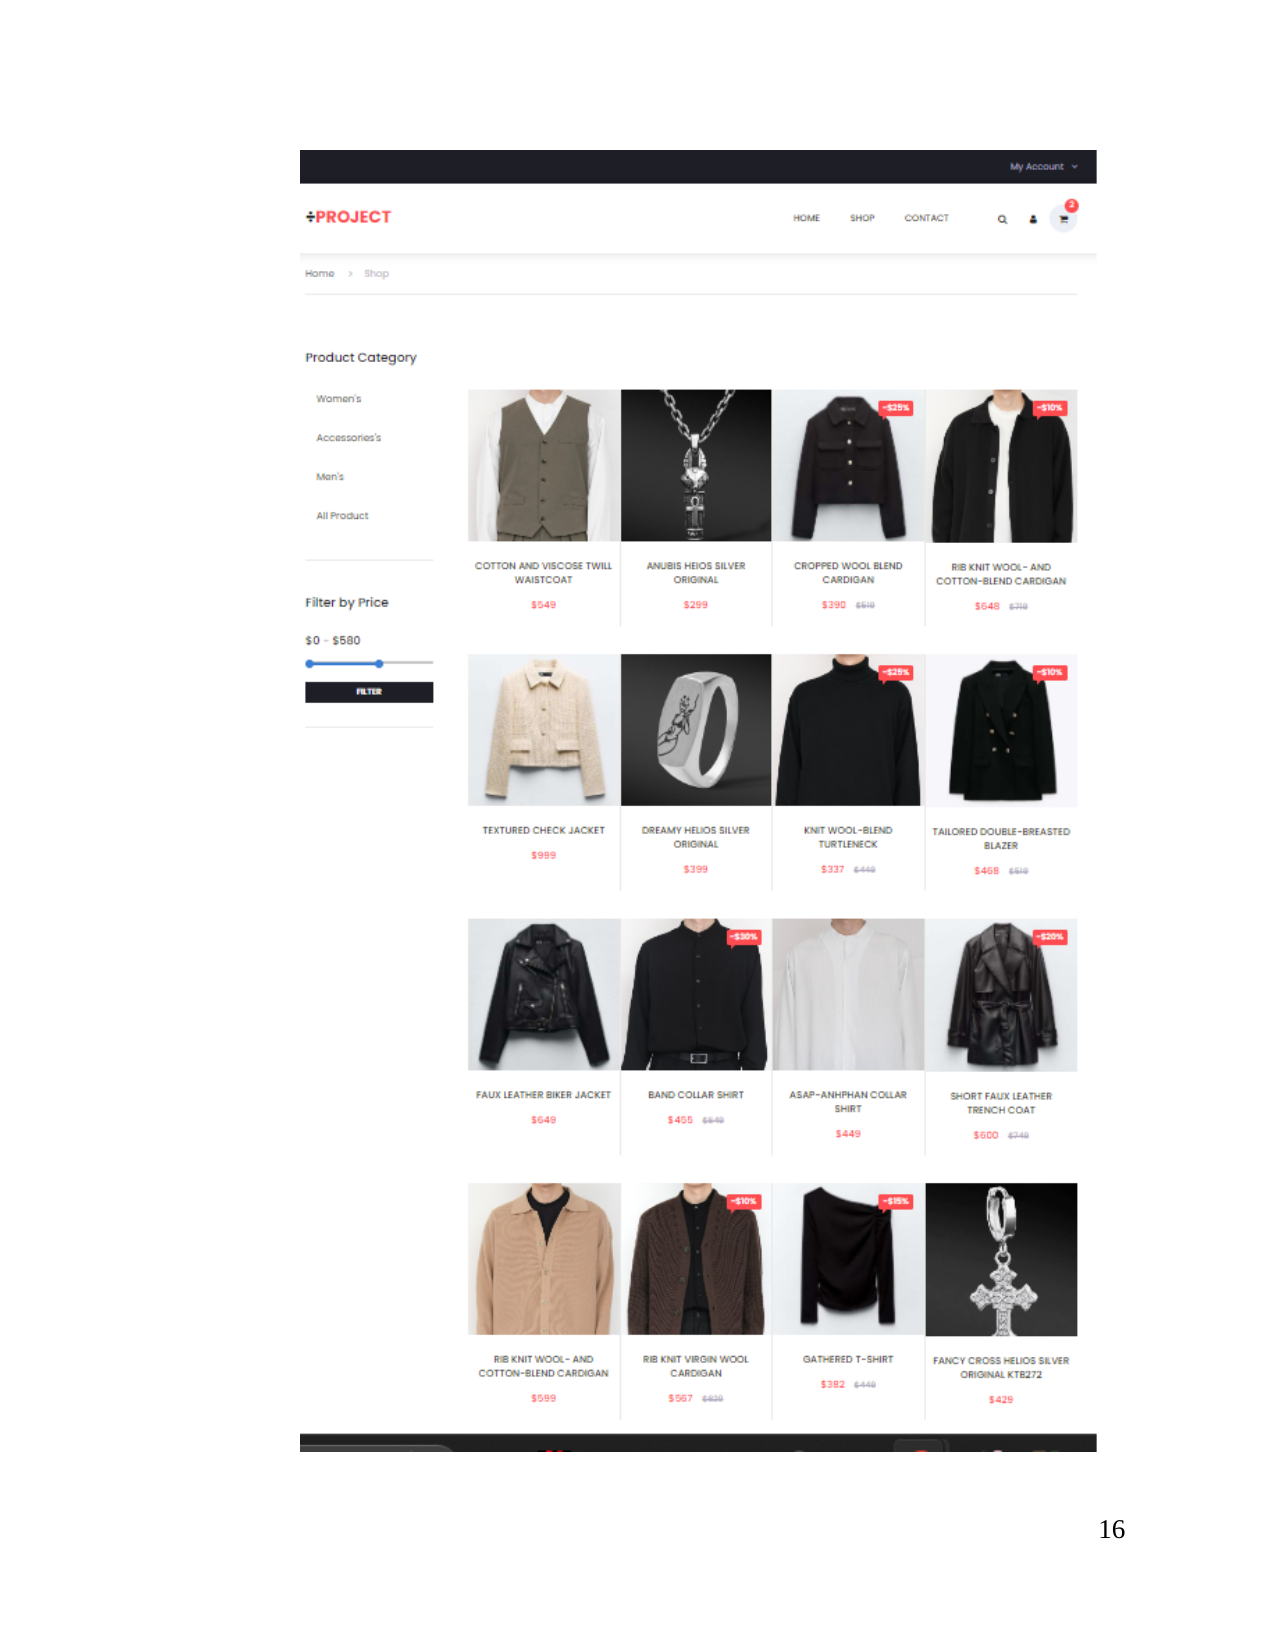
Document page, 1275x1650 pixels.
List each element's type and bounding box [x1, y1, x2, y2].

picture [300, 150, 1097, 1452]
